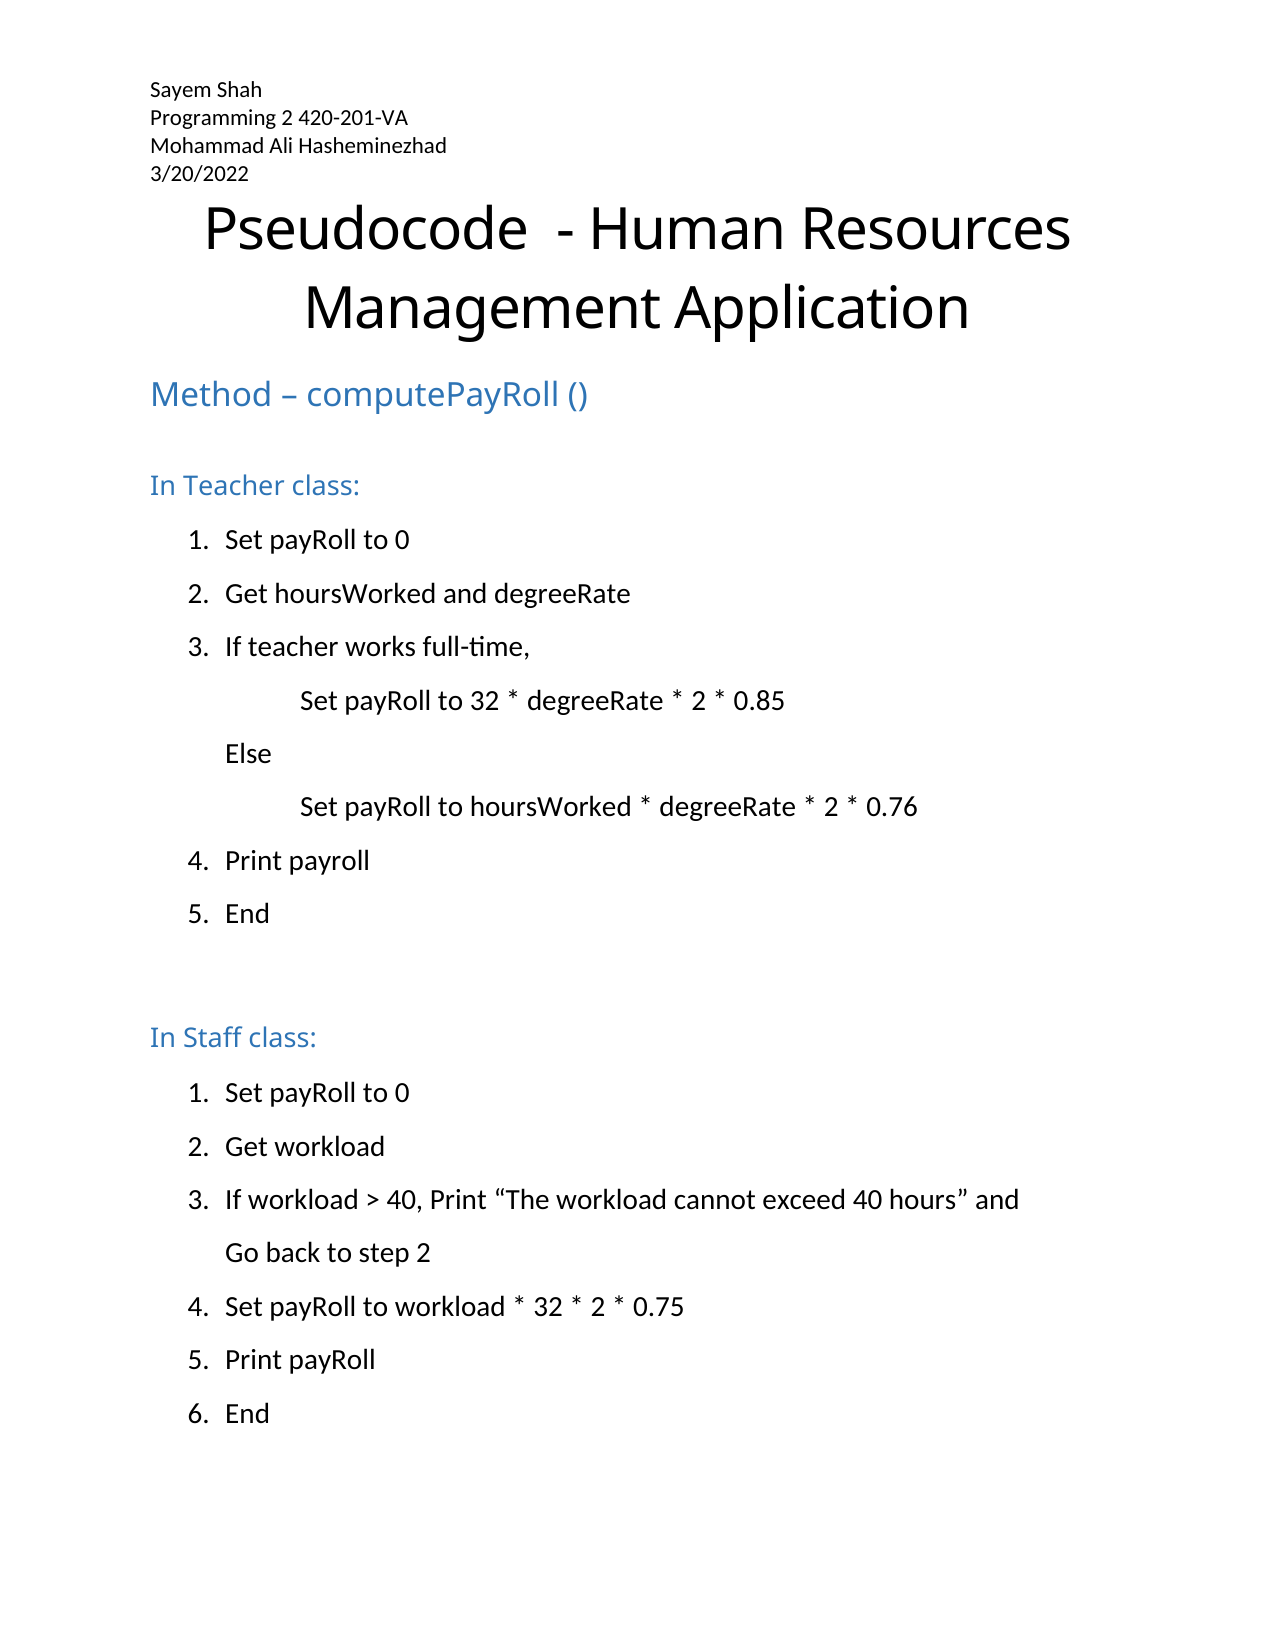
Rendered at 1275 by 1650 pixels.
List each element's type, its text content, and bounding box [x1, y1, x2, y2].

list Get hoursWorked and degreeRate [187, 575, 1125, 610]
list End [187, 1395, 1125, 1431]
list End [187, 895, 1125, 931]
subtitle In Staff class: [150, 1019, 1125, 1056]
list Set payRoll to 32 * degreeRate * 2 * 0.85 [225, 682, 1125, 717]
list Print payroll [187, 842, 1125, 878]
list Go back to step 2 [225, 1234, 1125, 1270]
list Set payRoll to 0 [187, 1074, 1125, 1110]
title Pseudocode - Human Resources Management Application [150, 187, 1125, 346]
list If teacher works full-time, [187, 628, 1125, 664]
list Print payRoll [187, 1341, 1125, 1377]
subtitle Method – computePayRoll () [150, 371, 1125, 416]
subtitle In Teacher class: [150, 466, 1125, 503]
list Set payRoll to workload * 32 * 2 * 0.75 [187, 1288, 1125, 1324]
list Set payRoll to hoursWorked * degreeRate * 2 * 0.76 [225, 788, 1125, 824]
list Else [225, 735, 1125, 771]
list Set payRoll to 0 [187, 521, 1125, 557]
list Get workload [187, 1128, 1125, 1163]
list If workload > 40, Print “The workload cannot exceed 40 hours” and [187, 1181, 1125, 1217]
